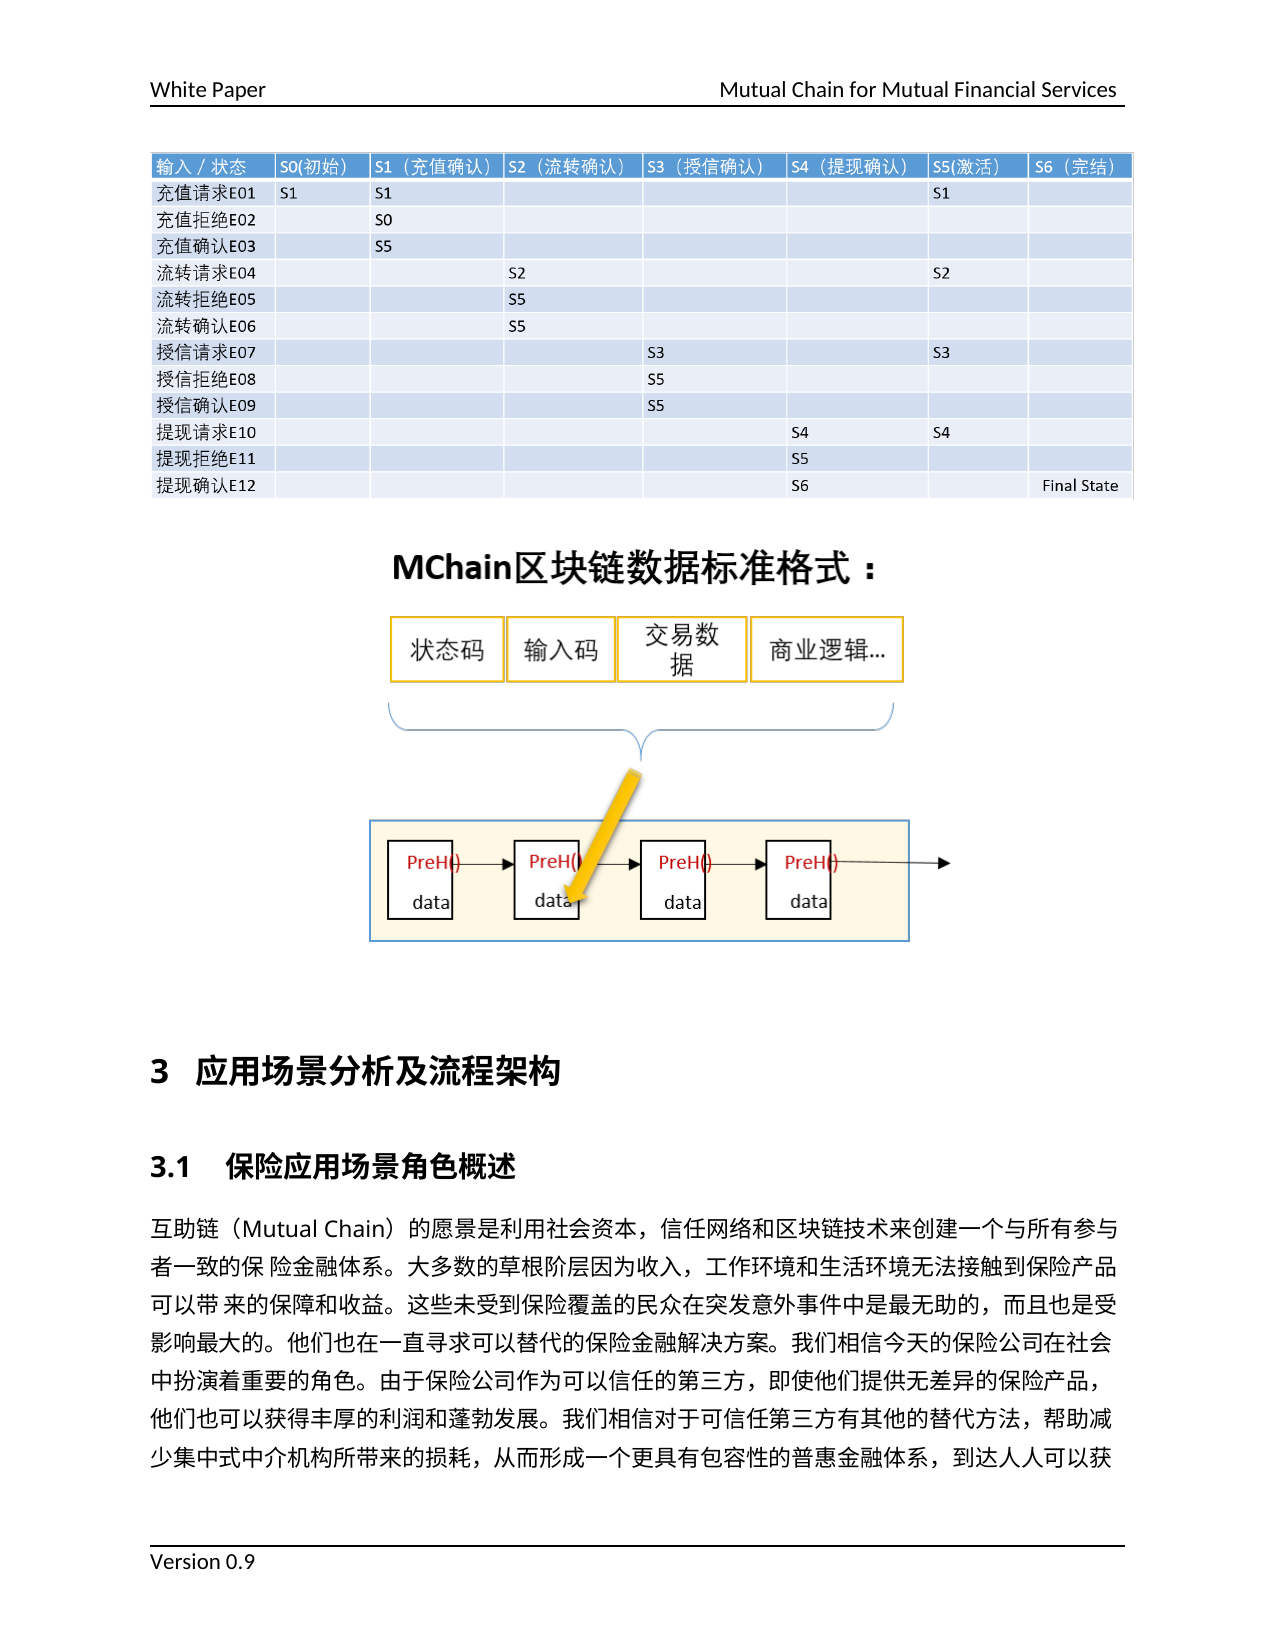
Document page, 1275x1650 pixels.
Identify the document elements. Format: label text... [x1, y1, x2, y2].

picture [368, 531, 963, 942]
subtitle 应用场景分析及流程架构 [150, 1045, 1125, 1093]
subtitle 保险应用场景角色概述 [150, 1143, 1125, 1186]
picture [150, 150, 1135, 507]
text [150, 1211, 1125, 1473]
